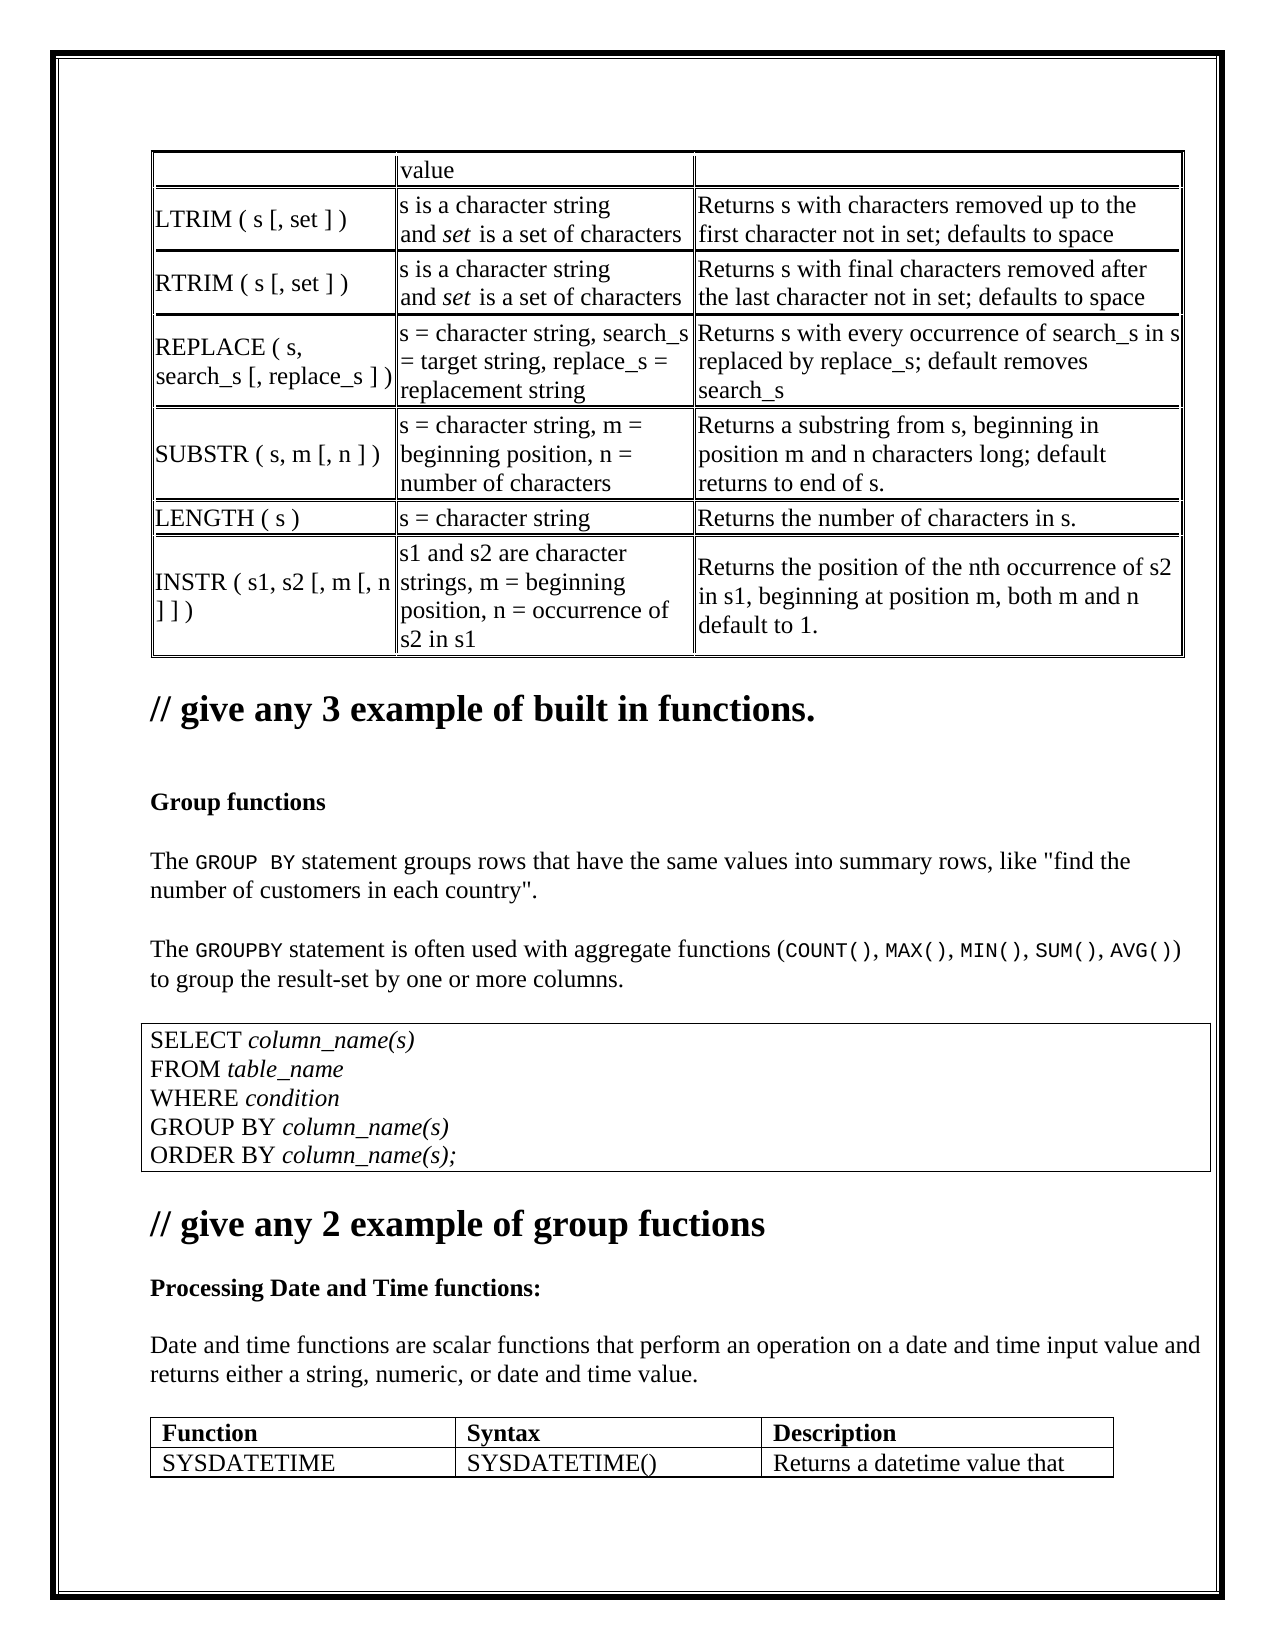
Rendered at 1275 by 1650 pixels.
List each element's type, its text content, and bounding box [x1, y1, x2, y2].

table_cell INSTR ( s1, s2 [, m [, n ] ] ) [154, 533, 397, 654]
table_header Function [151, 1418, 455, 1447]
text Date and time functions are scalar functions that perform an operation on a date and time input value and returns either a string, numeric, or date and time value. [150, 1331, 1201, 1388]
table_header Description [762, 1418, 1113, 1447]
text The GROUPBY statement is often used with aggregate functions (COUNT(), MAX(), MIN(), SUM(), AVG()) to group the result-set by one or more columns. [150, 934, 1201, 992]
text Processing Date and Time functions: [150, 1273, 1201, 1302]
table_cell SUBSTR ( s, m [, n ] ) [154, 405, 395, 498]
table_cell s = character string, search_s = target string, replace_s = replacement string [398, 316, 693, 405]
table_header Syntax [456, 1418, 761, 1447]
table_cell SYSDATETIME() [456, 1448, 761, 1476]
table_cell RTRIM ( s [, set ] ) [154, 249, 395, 313]
text // give any 2 example of group fuctions [150, 1201, 1201, 1244]
text SELECT column_name(s) FROM table_name WHERE condition GROUP BY column_name(s) ORDER BY column_name(s); [142, 1024, 1210, 1171]
text Group functions [150, 787, 1201, 816]
table_cell SYSDATETIME [151, 1448, 455, 1476]
table_cell s1 and s2 are character strings, m = beginning position, n = occurrence of s2 in s1 [397, 537, 695, 654]
table_cell LENGTH ( s ) [154, 498, 395, 533]
table_cell Returns the number of characters in s. [696, 498, 1182, 533]
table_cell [695, 153, 1181, 185]
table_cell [397, 153, 695, 185]
table_cell LTRIM ( s [, set ] ) [154, 185, 395, 249]
text // give any 3 example of built in functions. [150, 686, 1201, 729]
text The GROUP BY statement groups rows that have the same values into summary rows, like "find the number of customers in each country". [150, 846, 1201, 904]
table_cell s is a character string and set is a set of characters [398, 189, 693, 249]
table_cell s = character string, m = beginning position, n = number of characters [398, 409, 693, 498]
table_cell s is a character string and set is a set of characters [398, 252, 693, 313]
table_cell Returns s with characters removed up to the first character not in set; defaults to space [696, 185, 1182, 249]
table_cell Returns s with final characters removed after the last character not in set; defaults to space [696, 249, 1181, 313]
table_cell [154, 153, 397, 185]
table_cell Returns s with every occurrence of search_s in s replaced by replace_s; default removes search_s [696, 313, 1183, 405]
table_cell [762, 1448, 1113, 1476]
table_cell s = character string [398, 502, 693, 533]
table_cell Returns a substring from s, beginning in position m and n characters long; default returns to end of s. [696, 405, 1182, 498]
table_cell Returns the position of the nth occurrence of s2 in s1, beginning at position m, both m and n default to 1. [695, 533, 1182, 654]
table_cell REPLACE ( s, search_s [, replace_s ] ) [152, 313, 395, 405]
